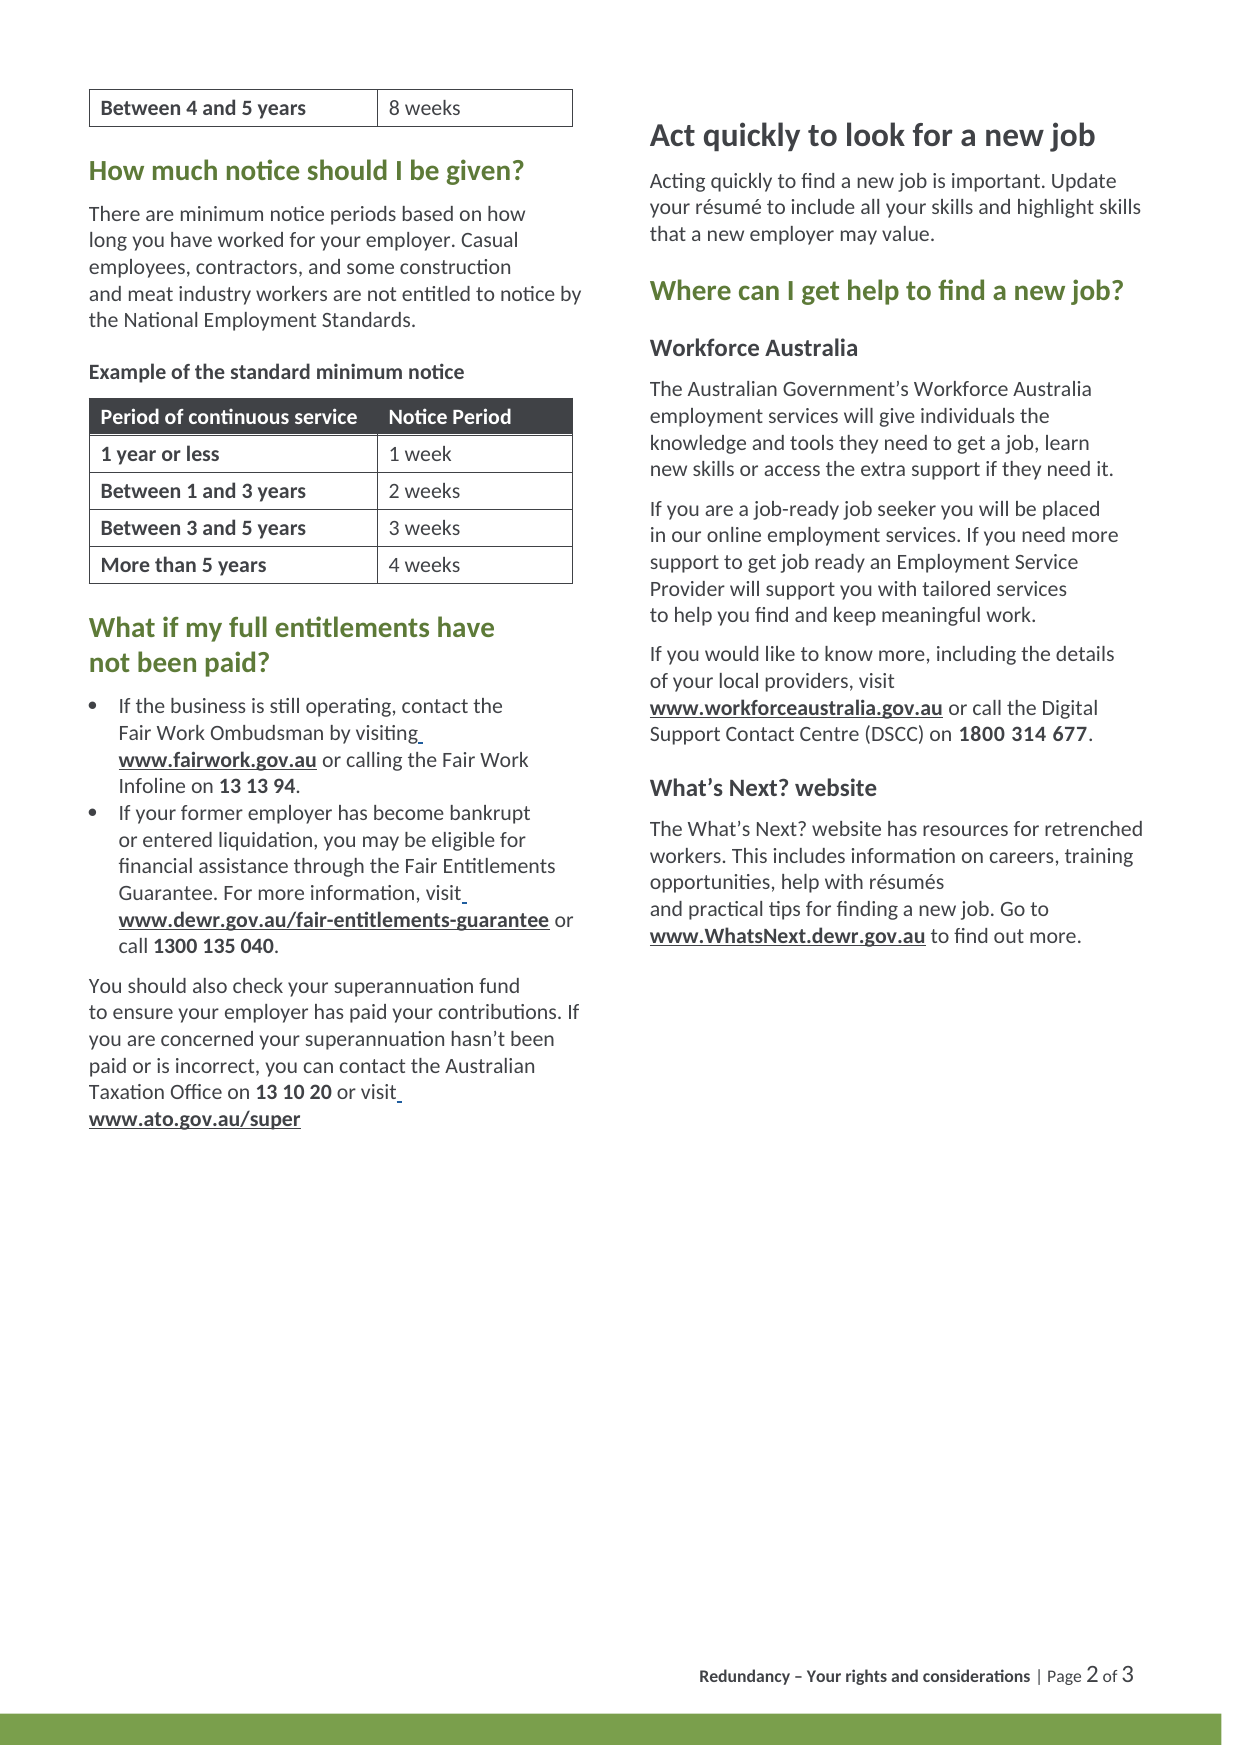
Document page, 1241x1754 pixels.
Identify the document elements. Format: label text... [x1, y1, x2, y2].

table_cell 8 weeks [378, 90, 572, 126]
table_cell Between 3 and 5 years [90, 510, 377, 546]
table_cell 1 week [378, 436, 572, 472]
subtitle What’s Next? website [649, 772, 1152, 803]
table_header Period of continuous service [90, 399, 377, 434]
table_cell 4 weeks [378, 547, 572, 583]
table_cell 3 weeks [378, 510, 572, 546]
list If the business is still operating, contact the Fair Work Ombudsman by visiting www.fairwork.gov.au or calling the Fair Work Infoline on 13 13 94. [89, 693, 591, 799]
subtitle Workforce Australia [649, 332, 1152, 363]
subtitle How much notice should I be given? [89, 152, 591, 187]
text Acting quickly to find a new job is important. Update your résumé to include all your skills and highlight skills that a new employer may value. [649, 167, 1152, 247]
subtitle Where can I get help to find a new job? [649, 272, 1152, 307]
list If your former employer has become bankrupt or entered liquidation, you may be eligible for financial assistance through the Fair Entitlements Guarantee. For more information, visit www.dewr.gov.au/fair-entitlements-guarantee or call 1300 135 040. [89, 799, 591, 959]
table_cell Between 1 and 3 years [90, 473, 377, 509]
table_cell 2 weeks [378, 473, 572, 509]
text If you would like to know more, including the details of your local providers, visit www.workforceaustralia.gov.au or call the Digital Support Contact Centre (DSCC) on 1800 314 677. [649, 641, 1152, 747]
text If you are a job-ready job seeker you will be placed in our online employment services. If you need more support to get job ready an Employment Service Provider will support you with tailored services to help you find and keep meaningful work. [649, 495, 1152, 628]
subtitle What if my full entitlements have not been paid? [89, 609, 591, 680]
title Example of the standard minimum notice [89, 358, 591, 385]
text There are minimum notice periods based on how long you have worked for your employer. Casual employees, contractors, and some construction and meat industry workers are not entitled to notice by the National Employment Standards. [89, 200, 591, 333]
table_header Notice Period [378, 399, 572, 434]
table_cell Between 4 and 5 years [90, 90, 377, 126]
subtitle Act quickly to look for a new job [649, 114, 1152, 154]
text The Australian Government’s Workforce Australia employment services will give individuals the knowledge and tools they need to get a job, learn new skills or access the extra support if they need it. [649, 376, 1152, 482]
text The What’s Next? website has resources for retrenched workers. This includes information on careers, training opportunities, help with résumés and practical tips for finding a new job. Go to www.WhatsNext.dewr.gov.au to find out more. [649, 815, 1152, 948]
table_cell More than 5 years [90, 547, 377, 583]
table_cell 1 year or less [90, 436, 377, 472]
text You should also check your superannuation fund to ensure your employer has paid your contributions. If you are concerned your superannuation hasn’t been paid or is incorrect, you can contact the Australian Taxation Office on 13 10 20 or visit www.ato.gov.au/super [89, 972, 591, 1132]
